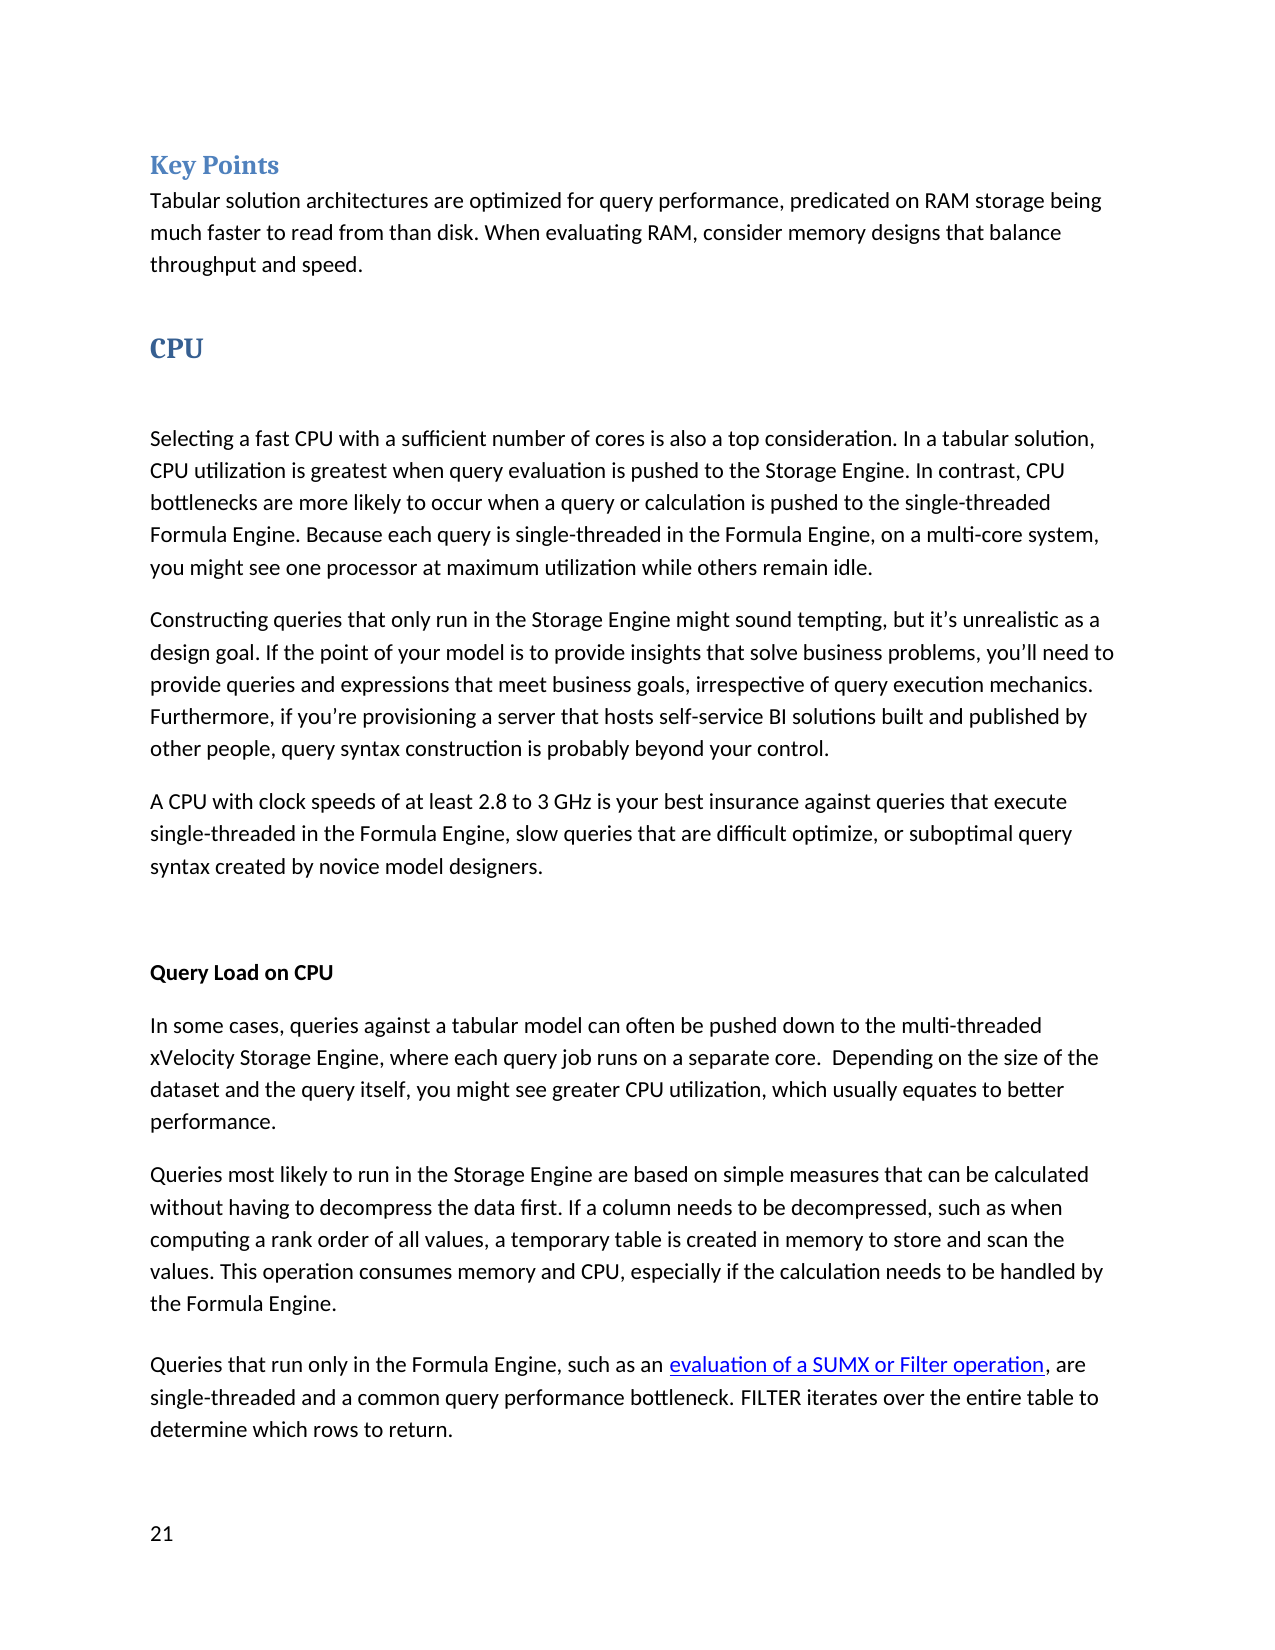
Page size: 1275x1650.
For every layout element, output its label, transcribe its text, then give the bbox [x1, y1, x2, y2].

text Selecting a fast CPU with a sufficient number of cores is also a top consideration. In a tabular solution, CPU utilization is greatest when query evaluation is pushed to the Storage Engine. In contrast, CPU bottlenecks are more likely to occur when a query or calculation is pushed to the single-threaded Formula Engine. Because each query is single-threaded in the Formula Engine, on a multi-core system, you might see one processor at maximum utilization while others remain idle. [150, 424, 1125, 581]
text In some cases, queries against a tabular model can often be pushed down to the multi-threaded xVelocity Storage Engine, where each query job runs on a separate core. Depending on the size of the dataset and the query itself, you might see greater CPU utilization, which usually equates to better performance. [150, 1011, 1125, 1135]
text Query Load on CPU [150, 958, 1125, 986]
text Queries that run only in the Formula Engine, such as an evaluation of a SUMX or Filter operation, are single-threaded and a common query performance bottleneck. FILTER iterates over the entire table to determine which rows to return. [150, 1351, 1125, 1443]
subtitle Key Points [150, 150, 1125, 181]
text A CPU with clock speeds of at least 2.8 to 3 GHz is your best insurance against queries that execute single-threaded in the Formula Engine, slow queries that are difficult optimize, or suboptimal query syntax created by novice model designers. [150, 787, 1125, 880]
text Tabular solution architectures are optimized for query performance, predicated on RAM storage being much faster to read from than disk. When evaluating RAM, consider memory designs that balance throughput and speed. [150, 186, 1125, 278]
subtitle CPU [150, 332, 1125, 366]
text Constructing queries that only run in the Storage Engine might sound tempting, but it’s unrealistic as a design goal. If the point of your model is to provide insights that solve business problems, you’ll need to provide queries and expressions that meet business goals, irrespective of query execution mechanics. Furthermore, if you’re provisioning a server that hosts self-service BI solutions built and published by other people, query syntax construction is probably beyond your control. [150, 606, 1125, 762]
text Queries most likely to run in the Storage Engine are based on simple measures that can be calculated without having to decompress the data first. If a column needs to be decompressed, such as when computing a rank order of all values, a temporary table is created in memory to store and scan the values. This operation consumes memory and CPU, especially if the calculation needs to be handled by the Formula Engine. [150, 1160, 1125, 1317]
